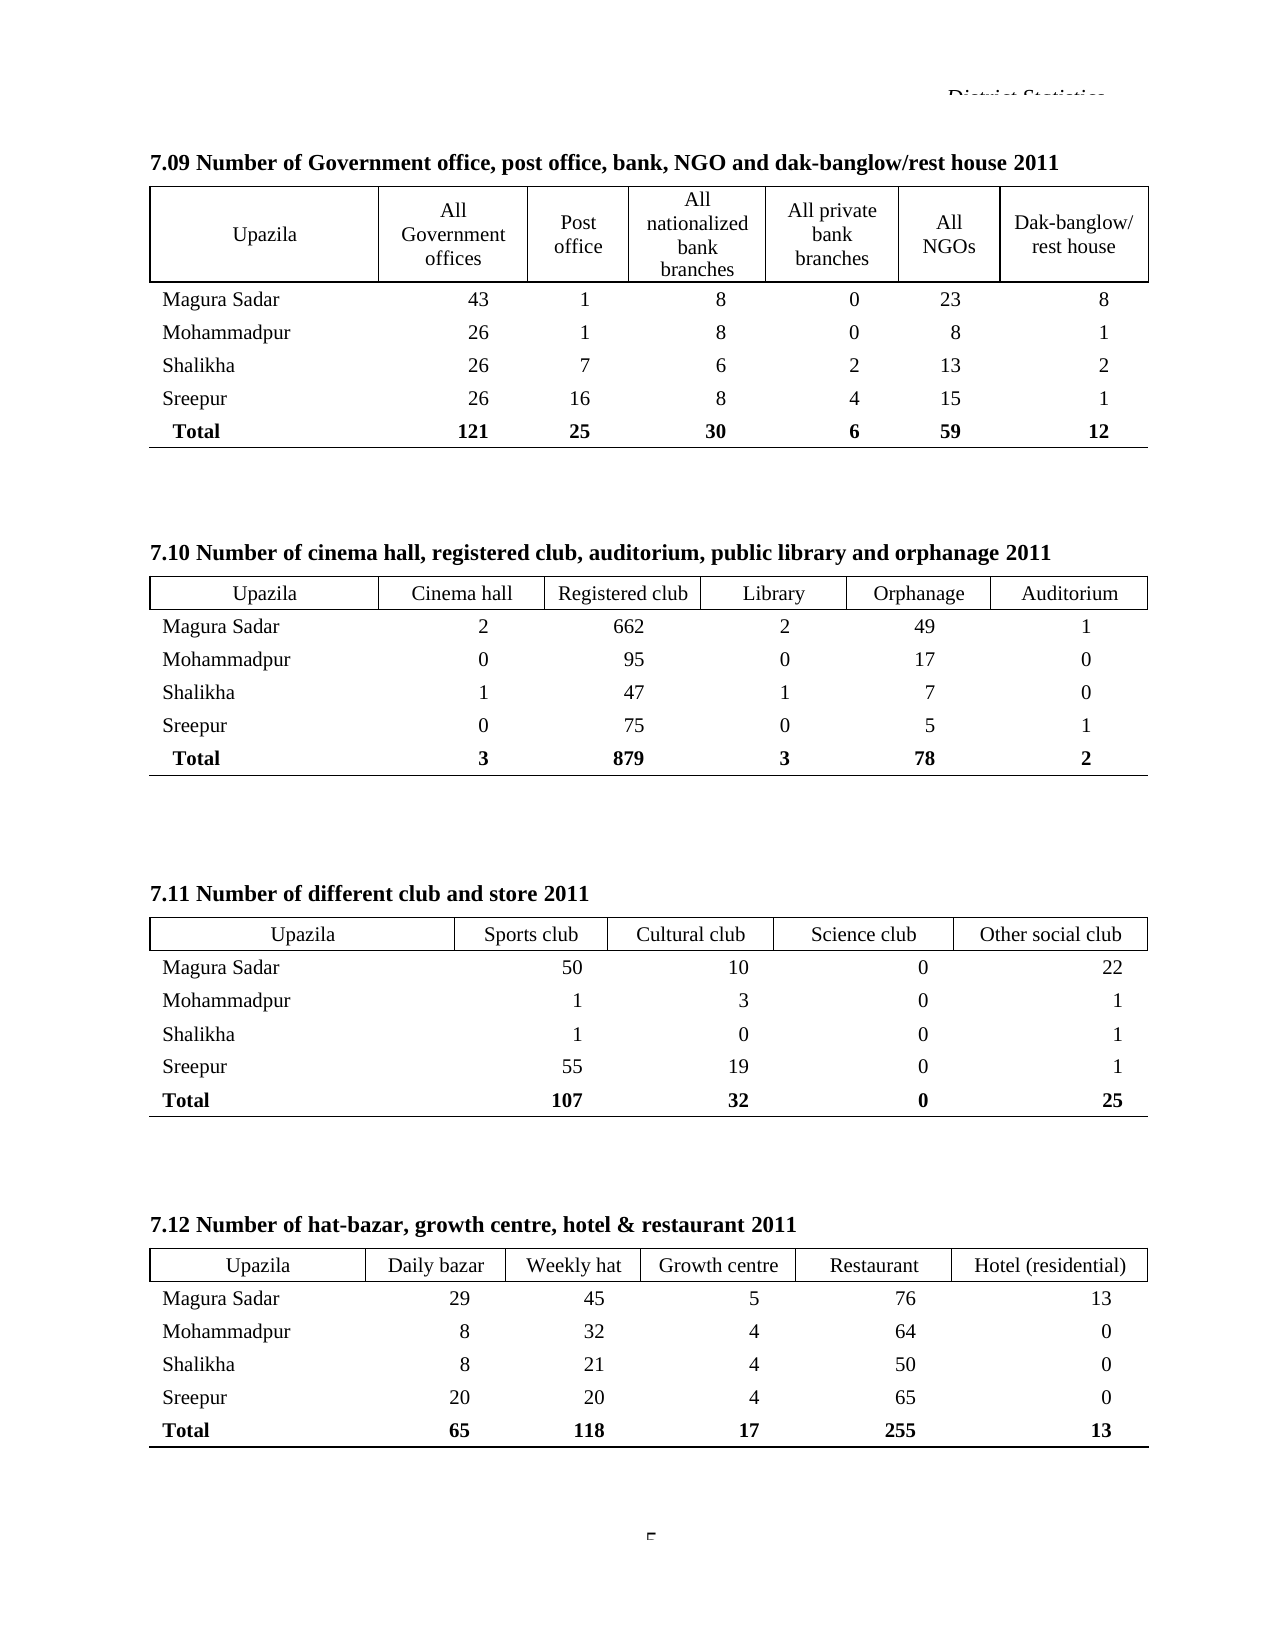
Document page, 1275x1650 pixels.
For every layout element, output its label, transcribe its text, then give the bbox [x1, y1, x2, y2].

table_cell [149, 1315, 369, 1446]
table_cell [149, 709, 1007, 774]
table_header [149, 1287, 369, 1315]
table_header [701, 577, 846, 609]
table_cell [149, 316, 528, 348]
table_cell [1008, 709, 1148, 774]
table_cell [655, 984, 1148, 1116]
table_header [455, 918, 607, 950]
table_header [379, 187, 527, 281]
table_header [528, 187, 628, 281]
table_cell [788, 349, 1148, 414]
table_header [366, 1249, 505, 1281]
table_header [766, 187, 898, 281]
list Number of cinema hall, registered club, auditorium, public library and orphanage 2011 [150, 539, 1171, 565]
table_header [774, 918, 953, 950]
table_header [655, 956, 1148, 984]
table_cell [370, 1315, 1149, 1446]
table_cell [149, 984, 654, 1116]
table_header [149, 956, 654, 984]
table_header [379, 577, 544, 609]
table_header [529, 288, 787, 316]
list Number of Government office, post office, bank, NGO and dak-banglow/rest house 2011 [150, 149, 1171, 175]
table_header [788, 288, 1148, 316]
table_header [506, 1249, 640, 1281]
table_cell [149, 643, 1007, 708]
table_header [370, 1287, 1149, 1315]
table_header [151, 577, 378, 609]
list Number of different club and store 2011 [150, 880, 1171, 907]
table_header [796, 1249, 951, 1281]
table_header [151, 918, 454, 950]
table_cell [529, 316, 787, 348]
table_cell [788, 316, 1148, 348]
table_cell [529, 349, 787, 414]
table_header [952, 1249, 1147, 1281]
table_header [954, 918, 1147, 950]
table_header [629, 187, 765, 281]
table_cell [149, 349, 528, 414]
list Number of hat-bazar, growth centre, hotel & restaurant 2011 [150, 1211, 1171, 1237]
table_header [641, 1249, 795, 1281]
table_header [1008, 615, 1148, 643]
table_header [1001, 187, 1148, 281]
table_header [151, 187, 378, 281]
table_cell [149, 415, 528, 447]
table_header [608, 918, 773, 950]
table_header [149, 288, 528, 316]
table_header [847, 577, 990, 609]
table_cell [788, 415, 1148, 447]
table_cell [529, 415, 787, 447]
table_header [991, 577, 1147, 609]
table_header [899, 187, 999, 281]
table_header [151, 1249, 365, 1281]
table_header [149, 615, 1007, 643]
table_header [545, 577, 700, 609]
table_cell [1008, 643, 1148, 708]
